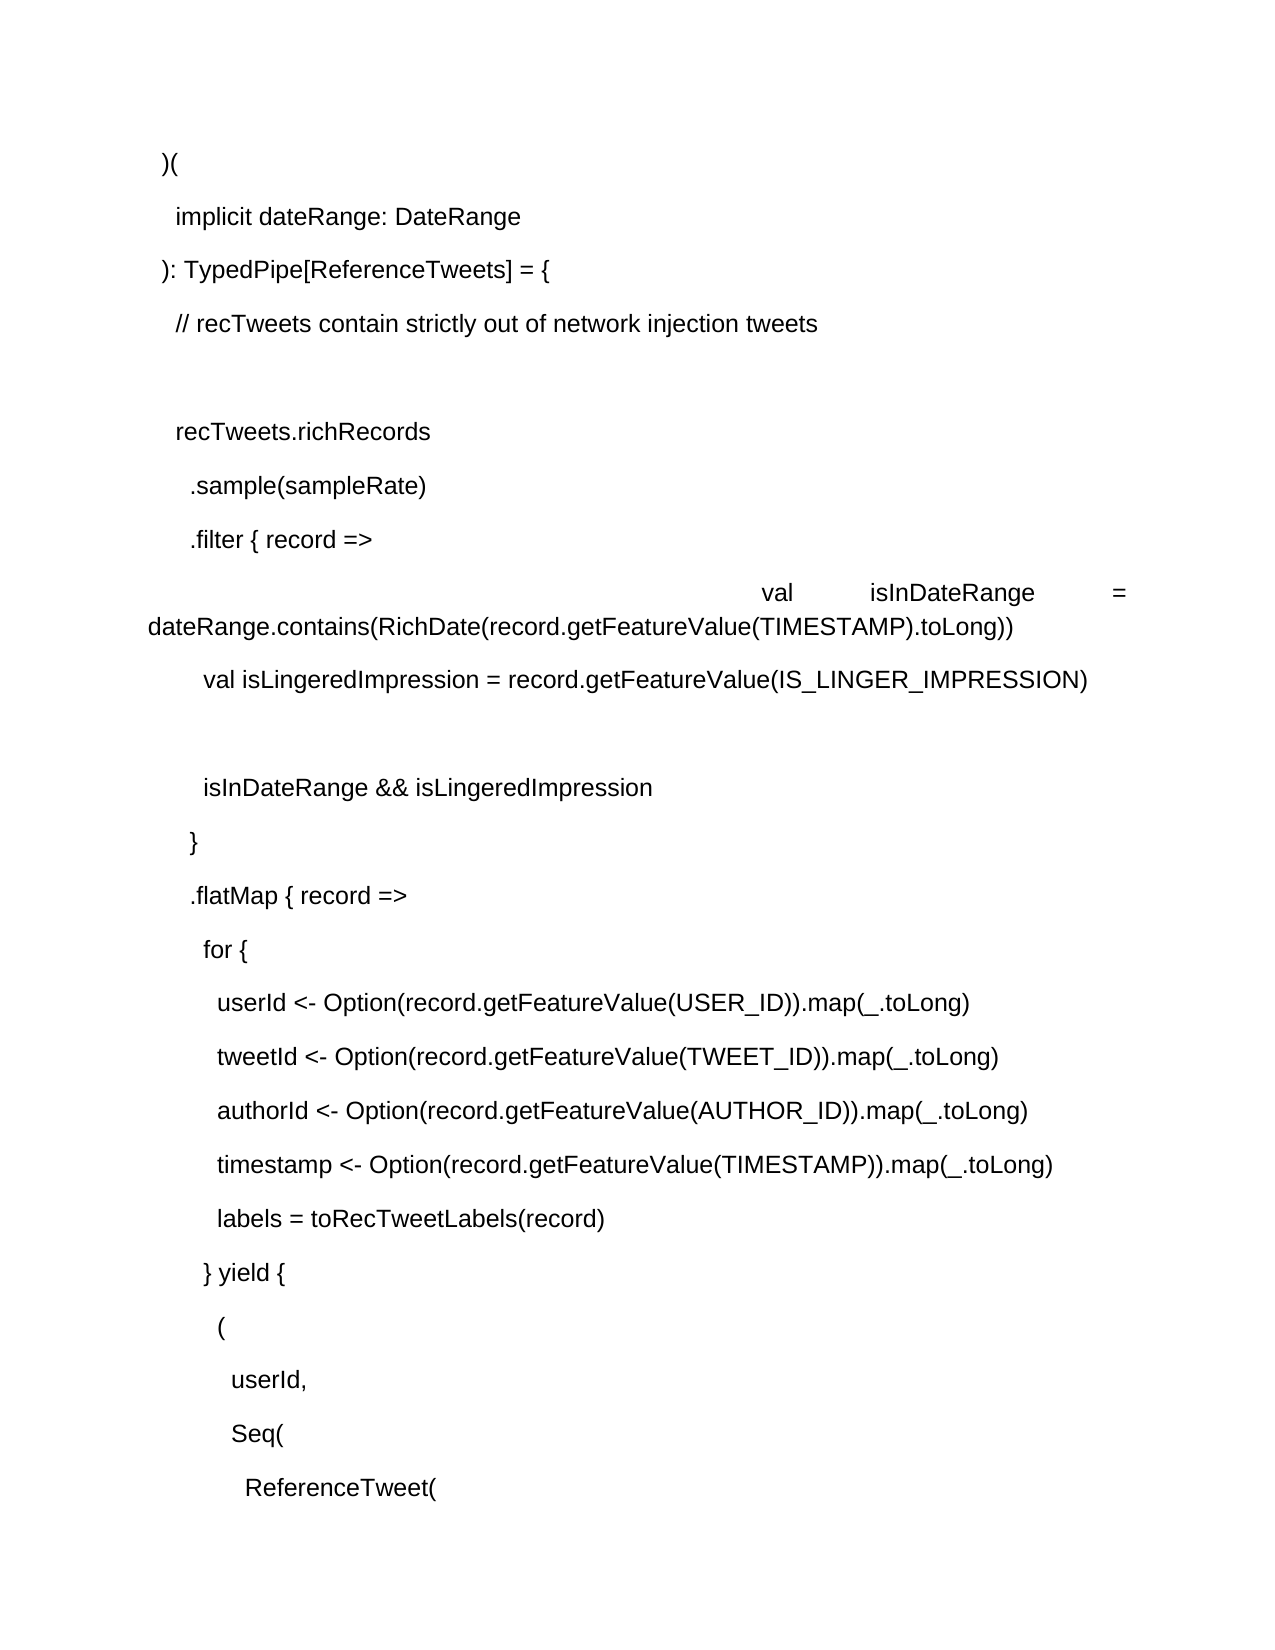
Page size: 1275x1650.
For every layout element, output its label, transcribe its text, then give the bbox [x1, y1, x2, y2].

text timestamp <- Option(record.getFeatureValue(TIMESTAMP)).map(_.toLong) [148, 1150, 1127, 1179]
text .sample(sampleRate) [148, 471, 1127, 499]
text tweetId <- Option(record.getFeatureValue(TWEET_ID)).map(_.toLong) [148, 1042, 1127, 1071]
text } [148, 827, 1127, 856]
text ): TypedPipe[ReferenceTweets] = { [148, 255, 1127, 284]
text ( [148, 1312, 1127, 1340]
text userId, [148, 1365, 1127, 1394]
text val isInDateRange = dateRange.contains(RichDate(record.getFeatureValue(TIMESTAMP).toLong)) [148, 578, 1127, 640]
text // recTweets contain strictly out of network injection tweets [148, 309, 1127, 338]
text val isLingeredImpression = record.getFeatureValue(IS_LINGER_IMPRESSION) [148, 665, 1127, 694]
text userId <- Option(record.getFeatureValue(USER_ID)).map(_.toLong) [148, 988, 1127, 1017]
text for { [148, 934, 1127, 963]
text labels = toRecTweetLabels(record) [148, 1204, 1127, 1233]
text implicit dateRange: DateRange [148, 201, 1127, 230]
text Seq( [148, 1419, 1127, 1448]
text ReferenceTweet( [148, 1473, 1127, 1502]
text recTweets.richRecords [148, 417, 1127, 446]
text isInDateRange && isLingeredImpression [148, 773, 1127, 802]
text .filter { record => [148, 524, 1127, 553]
text )( [148, 148, 1127, 176]
text .flatMap { record => [148, 881, 1127, 909]
text } yield { [148, 1258, 1127, 1286]
text authorId <- Option(record.getFeatureValue(AUTHOR_ID)).map(_.toLong) [148, 1096, 1127, 1125]
